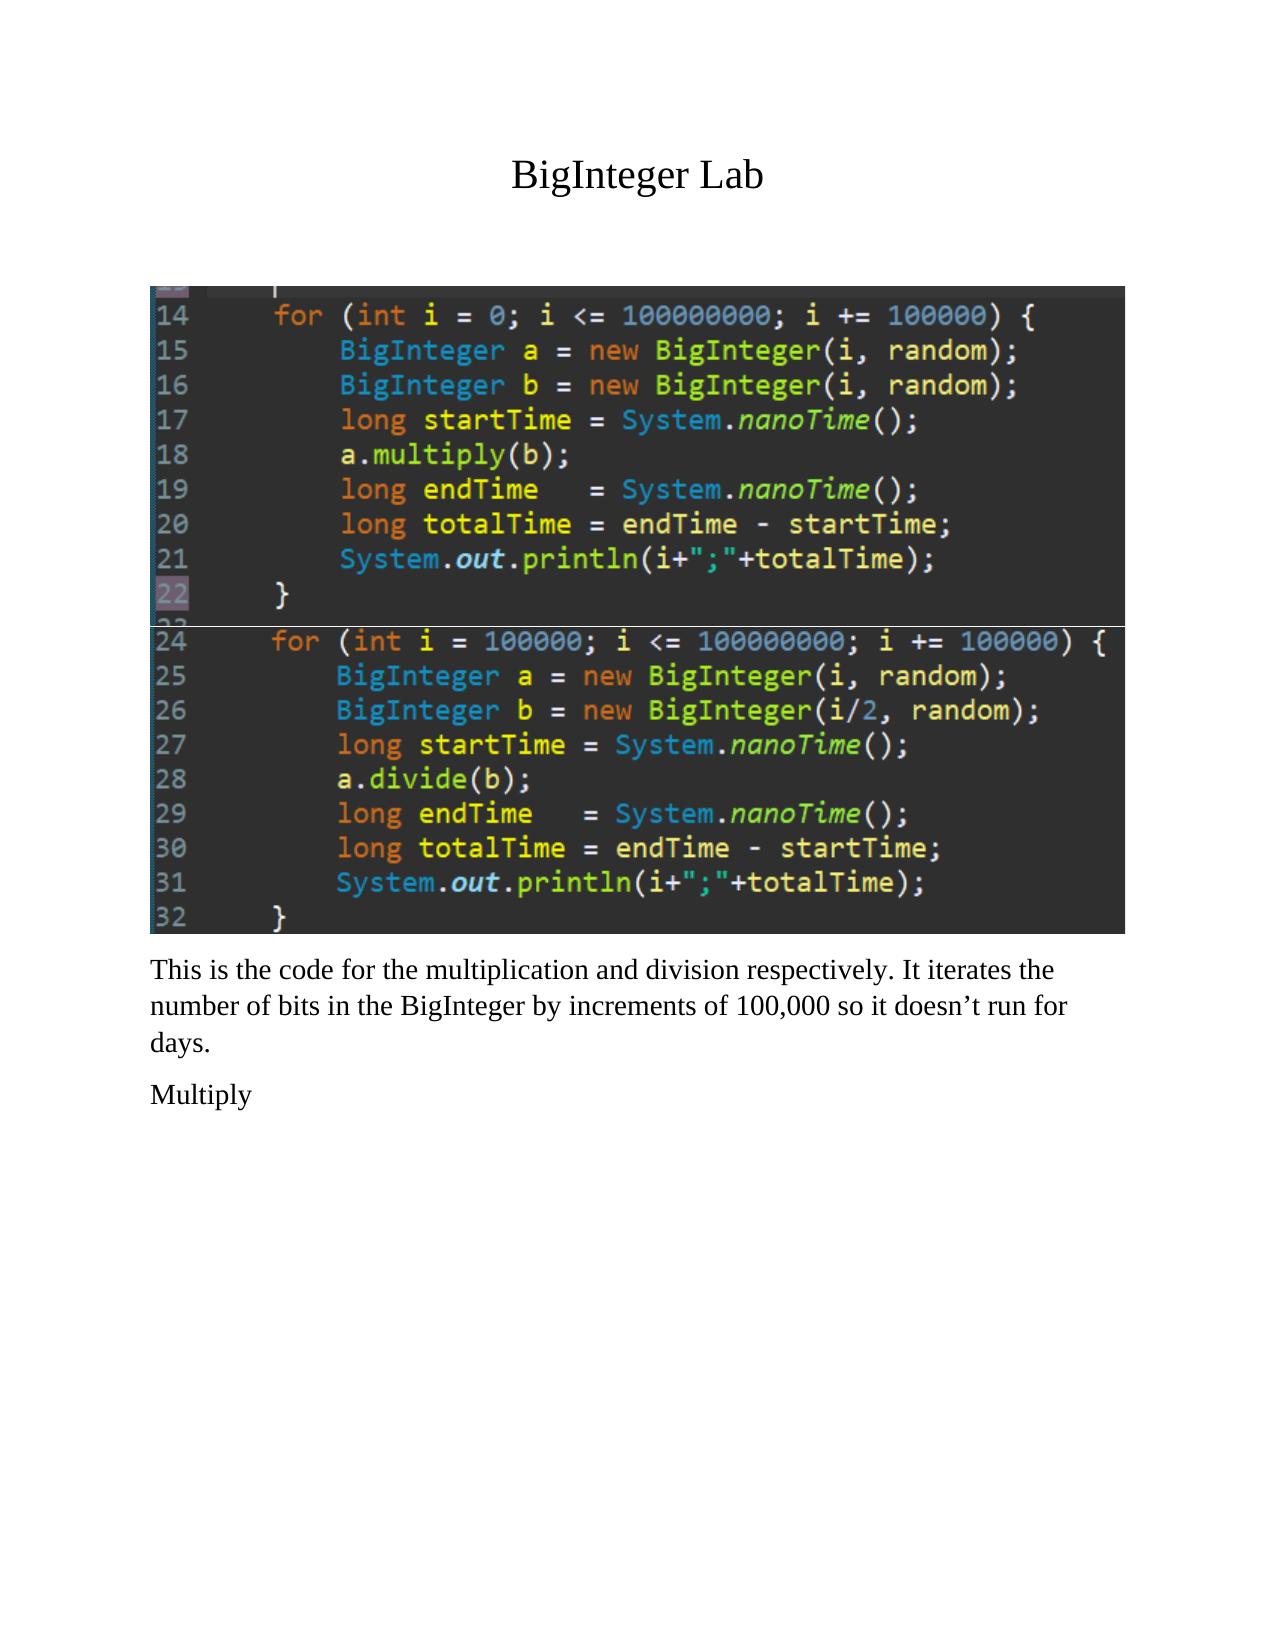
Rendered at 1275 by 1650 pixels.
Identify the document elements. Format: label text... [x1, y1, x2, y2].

picture [150, 627, 1125, 934]
picture [150, 286, 1125, 626]
text This is the code for the multiplication and division respectively. It iterates the number of bits in the BigInteger by increments of 100,000 so it doesn’t run for days. [150, 952, 1125, 1058]
text Multiply [150, 1077, 1125, 1111]
text BigInteger Lab [150, 150, 1125, 198]
